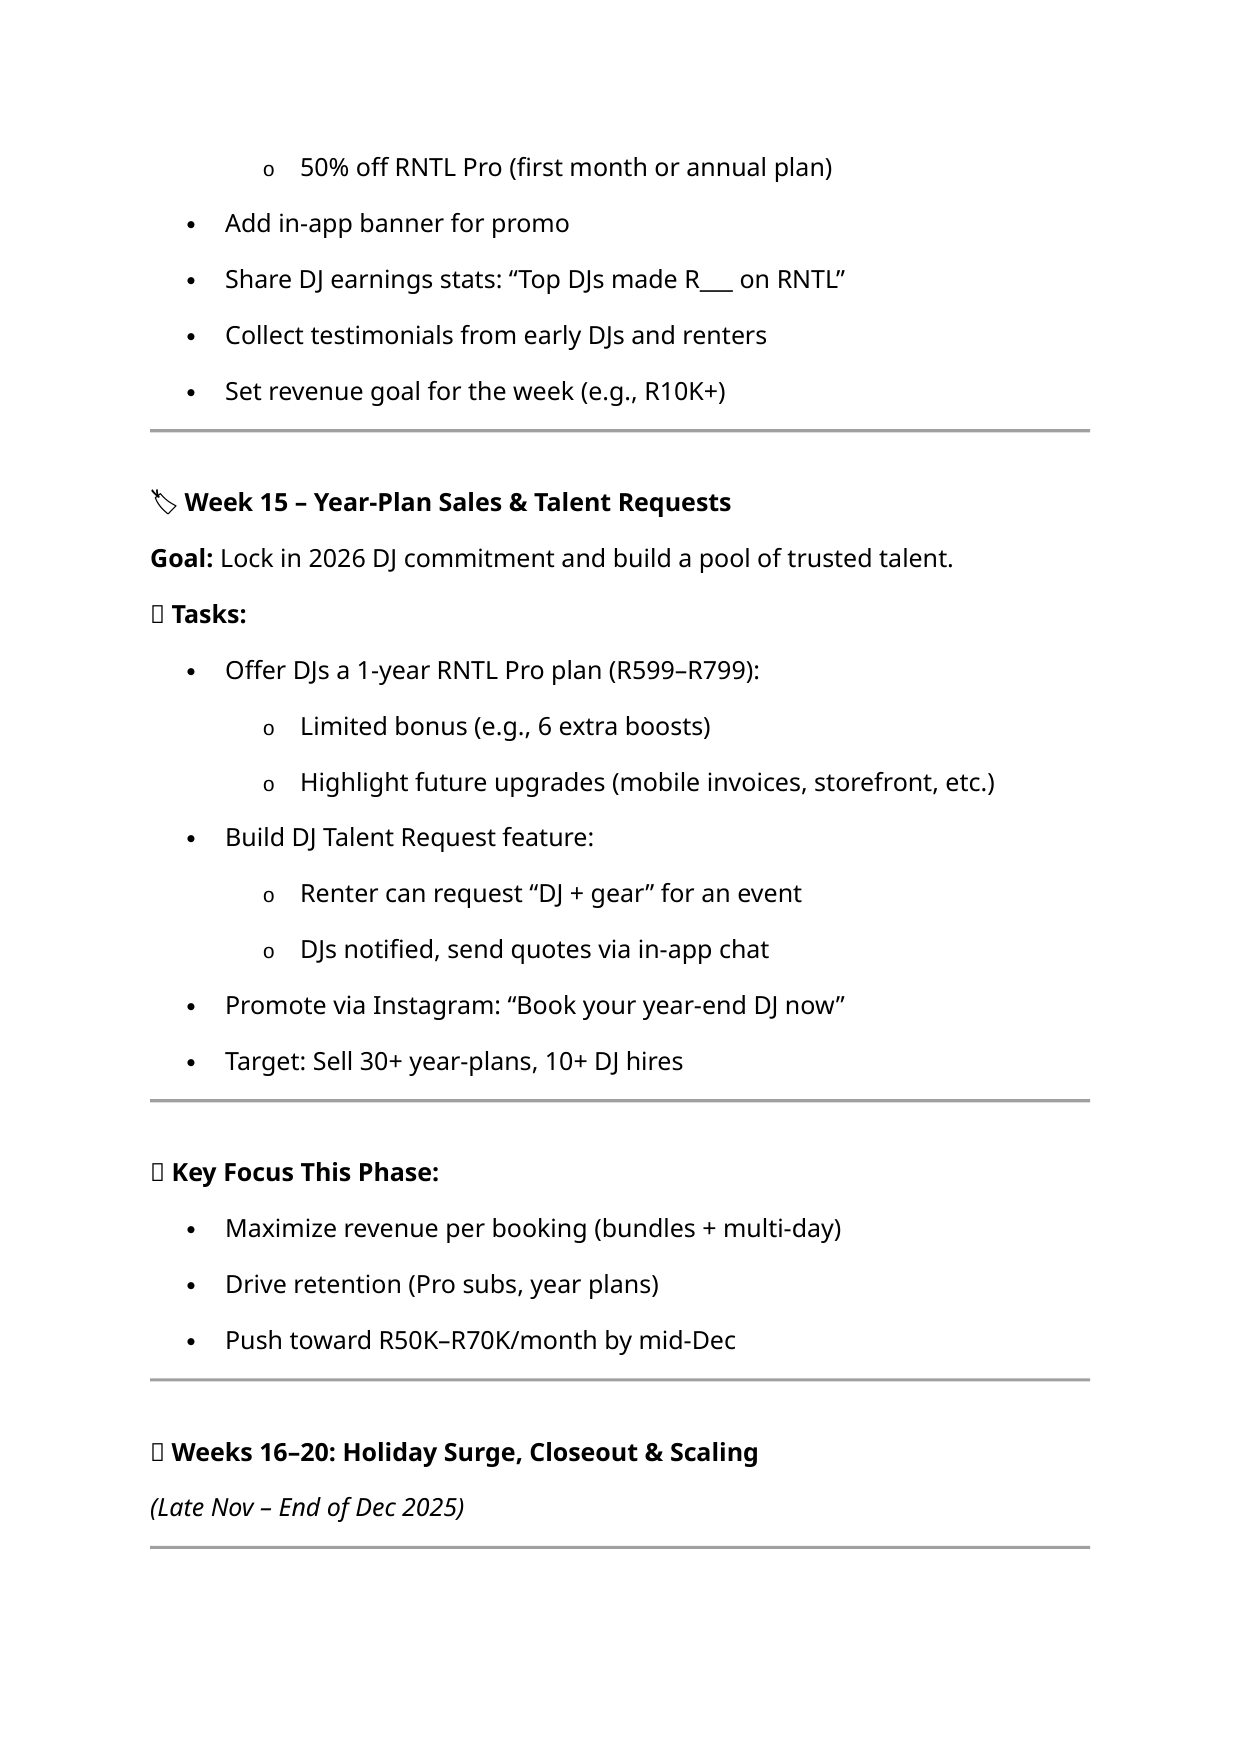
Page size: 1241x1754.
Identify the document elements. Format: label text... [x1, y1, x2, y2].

text 🏷 Week 15 – Year-Plan Sales & Talent Requests [150, 485, 1090, 519]
list Highlight future upgrades (mobile invoices, storefront, etc.) [262, 764, 1090, 798]
text 🧠 Key Focus This Phase: [150, 1155, 1090, 1189]
list Renter can request “DJ + gear” for an event [262, 876, 1090, 910]
list Offer DJs a 1-year RNTL Pro plan (R599–R799): [187, 652, 1090, 687]
text (Late Nov – End of Dec 2025) [150, 1490, 1090, 1524]
list 50% off RNTL Pro (first month or annual plan) [262, 150, 1090, 184]
list Promote via Instagram: “Book your year-end DJ now” [187, 987, 1090, 1022]
list Target: Sell 30+ year-plans, 10+ DJ hires [187, 1043, 1090, 1077]
list DJs notified, send quotes via in-app chat [262, 932, 1090, 966]
list Add in-app banner for promo [187, 206, 1090, 240]
list Maximize revenue per booking (bundles + multi-day) [187, 1211, 1090, 1245]
list Build DJ Talent Request feature: [187, 820, 1090, 854]
text 🎯 Weeks 16–20: Holiday Surge, Closeout & Scaling [150, 1434, 1090, 1468]
list Push toward R50K–R70K/month by mid-Dec [187, 1322, 1090, 1357]
text Goal: Lock in 2026 DJ commitment and build a pool of trusted talent. [150, 541, 1090, 575]
text 🔲 Tasks: [150, 597, 1090, 631]
list Collect testimonials from early DJs and renters [187, 317, 1090, 352]
list Limited bonus (e.g., 6 extra boosts) [262, 708, 1090, 742]
list Share DJ earnings stats: “Top DJs made R___ on RNTL” [187, 262, 1090, 296]
list Set revenue goal for the week (e.g., R10K+) [187, 373, 1090, 407]
list Drive retention (Pro subs, year plans) [187, 1267, 1090, 1301]
